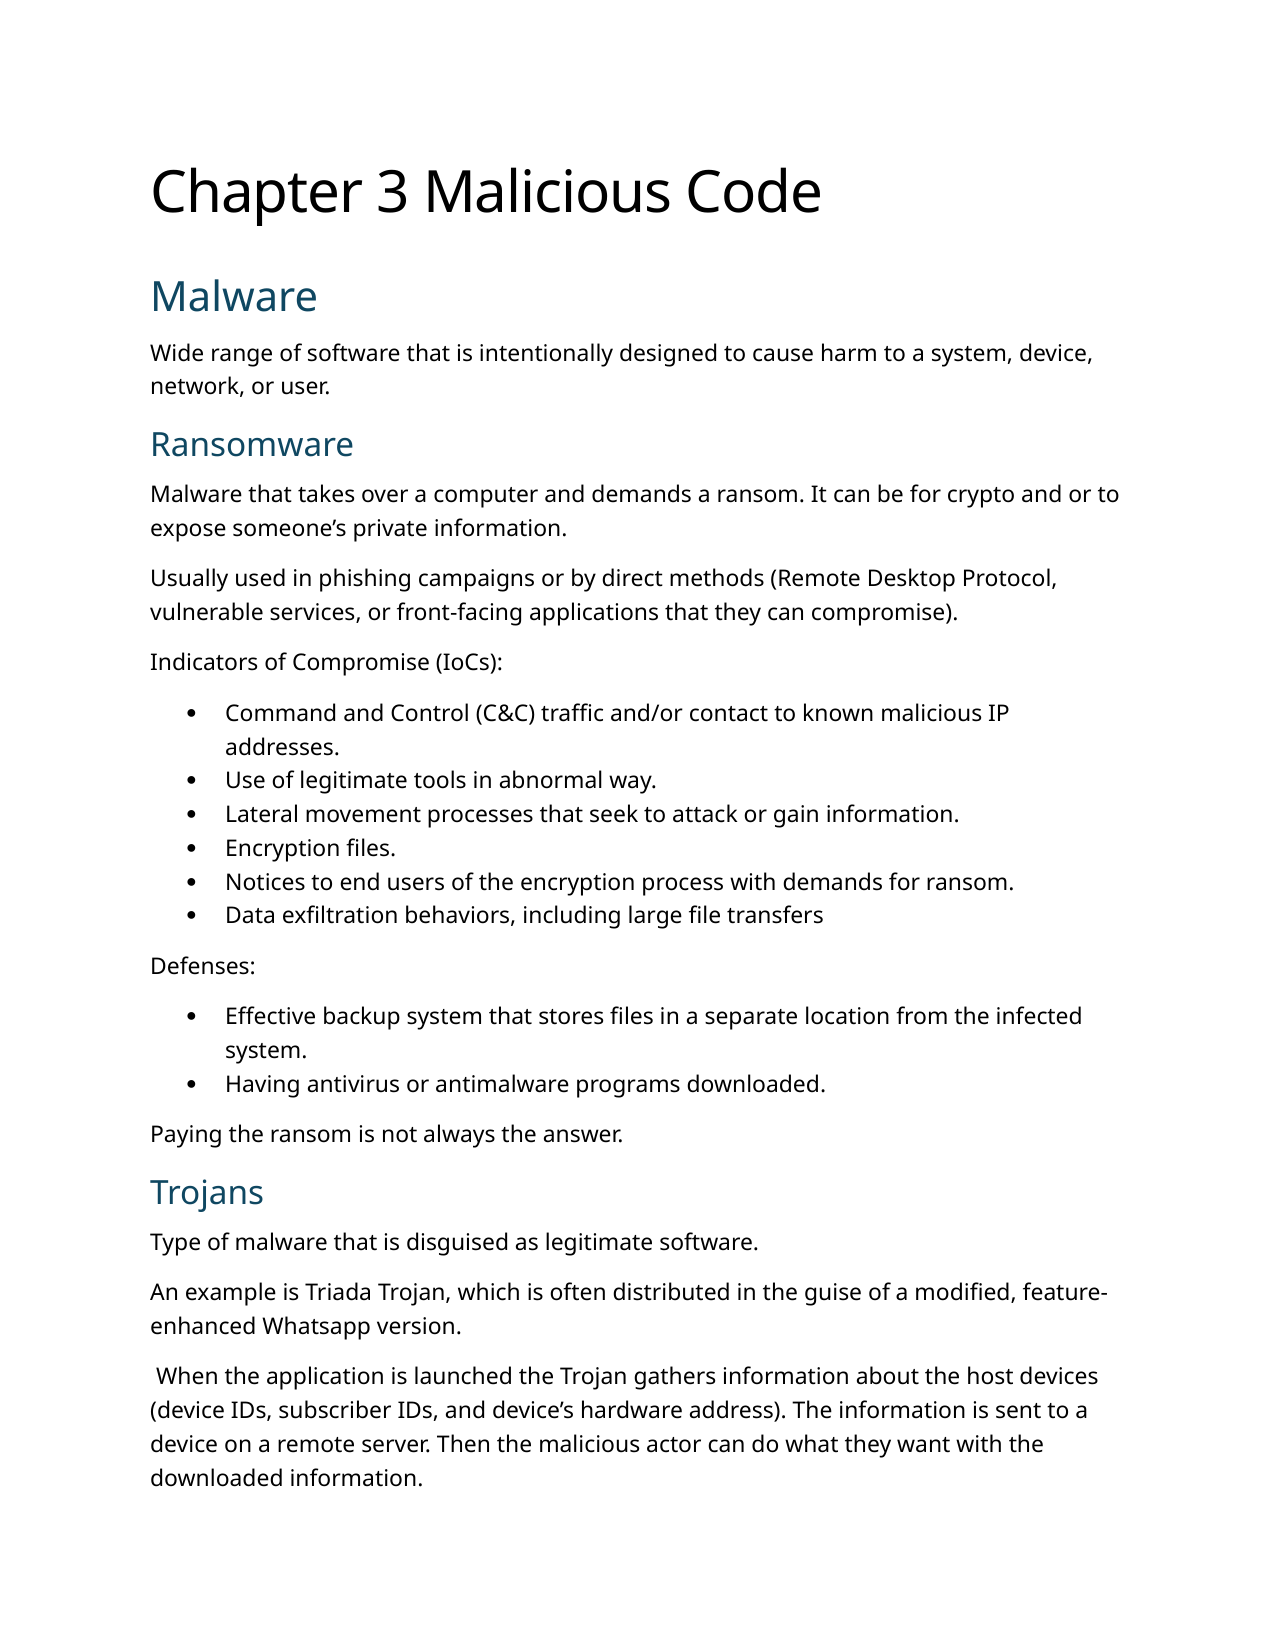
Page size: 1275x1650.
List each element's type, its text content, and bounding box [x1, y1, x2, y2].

text Type of malware that is disguised as legitimate software. [150, 1226, 1125, 1257]
text Paying the ransom is not always the answer. [150, 1118, 1125, 1149]
list Use of legitimate tools in abnormal way. [187, 764, 1125, 796]
text Wide range of software that is intentionally designed to cause harm to a system, device, network, or user. [150, 337, 1125, 402]
text Indicators of Compromise (IoCs): [150, 646, 1125, 678]
text When the application is launched the Trojan gathers information about the host devices (device IDs, subscriber IDs, and device’s hardware address). The information is sent to a device on a remote server. Then the malicious actor can do what they want with the downloaded information. [150, 1360, 1125, 1493]
list Data exfiltration behaviors, including large file transfers [187, 899, 1125, 931]
list Notices to end users of the encryption process with demands for ransom. [187, 866, 1125, 897]
list Having antivirus or antimalware programs downloaded. [187, 1068, 1125, 1099]
subtitle Malware [150, 267, 1125, 324]
list Effective backup system that stores files in a separate location from the infected system. [187, 1000, 1125, 1065]
text An example is Triada Trojan, which is often distributed in the guise of a modified, feature-enhanced Whatsapp version. [150, 1276, 1125, 1341]
list Encryption files. [187, 832, 1125, 863]
text Malware that takes over a computer and demands a ransom. It can be for crypto and or to expose someone’s private information. [150, 478, 1125, 543]
title Chapter 3 Malicious Code [150, 150, 1125, 229]
subtitle Trojans [150, 1168, 1125, 1214]
subtitle Ransomware [150, 421, 1125, 466]
text Defenses: [150, 950, 1125, 981]
list Command and Control (C&C) traffic and/or contact to known malicious IP addresses. [187, 697, 1125, 762]
text Usually used in phishing campaigns or by direct methods (Remote Desktop Protocol, vulnerable services, or front-facing applications that they can compromise). [150, 562, 1125, 627]
list Lateral movement processes that seek to attack or gain information. [187, 798, 1125, 829]
